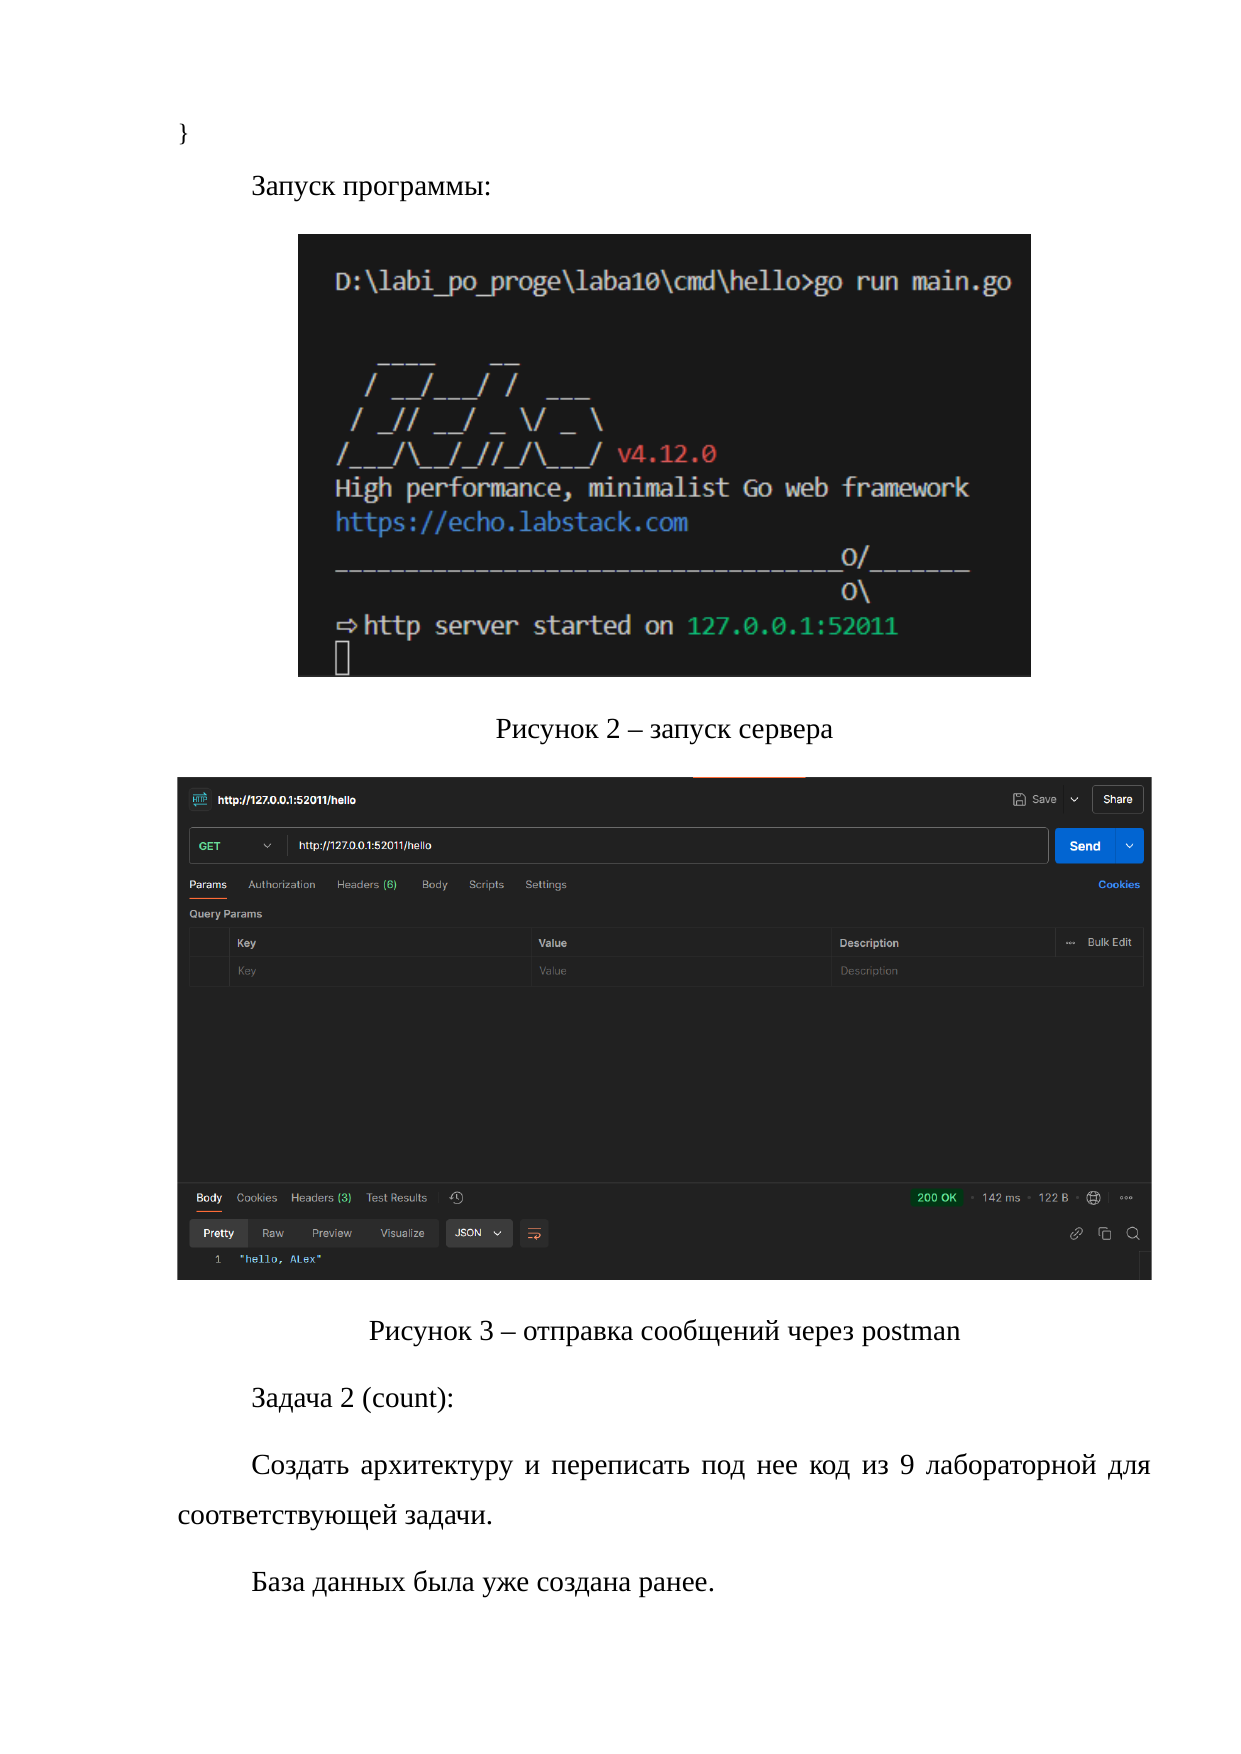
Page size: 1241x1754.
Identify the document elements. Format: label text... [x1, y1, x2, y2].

text Рисунок 2 – запуск сервера [177, 711, 1152, 744]
text Задача 2 (count): [177, 1380, 1152, 1413]
text Создать архитектуру и переписать под нее код из 9 лабораторной для соответствующей задачи. [177, 1447, 1152, 1531]
picture [298, 234, 1031, 677]
text Рисунок 3 – отправка сообщений через postman [177, 1313, 1152, 1346]
text База данных была уже создана ранее. [177, 1564, 1152, 1598]
picture [177, 777, 1152, 1280]
text Запуск программы: [177, 168, 1152, 201]
text } [177, 118, 1152, 147]
